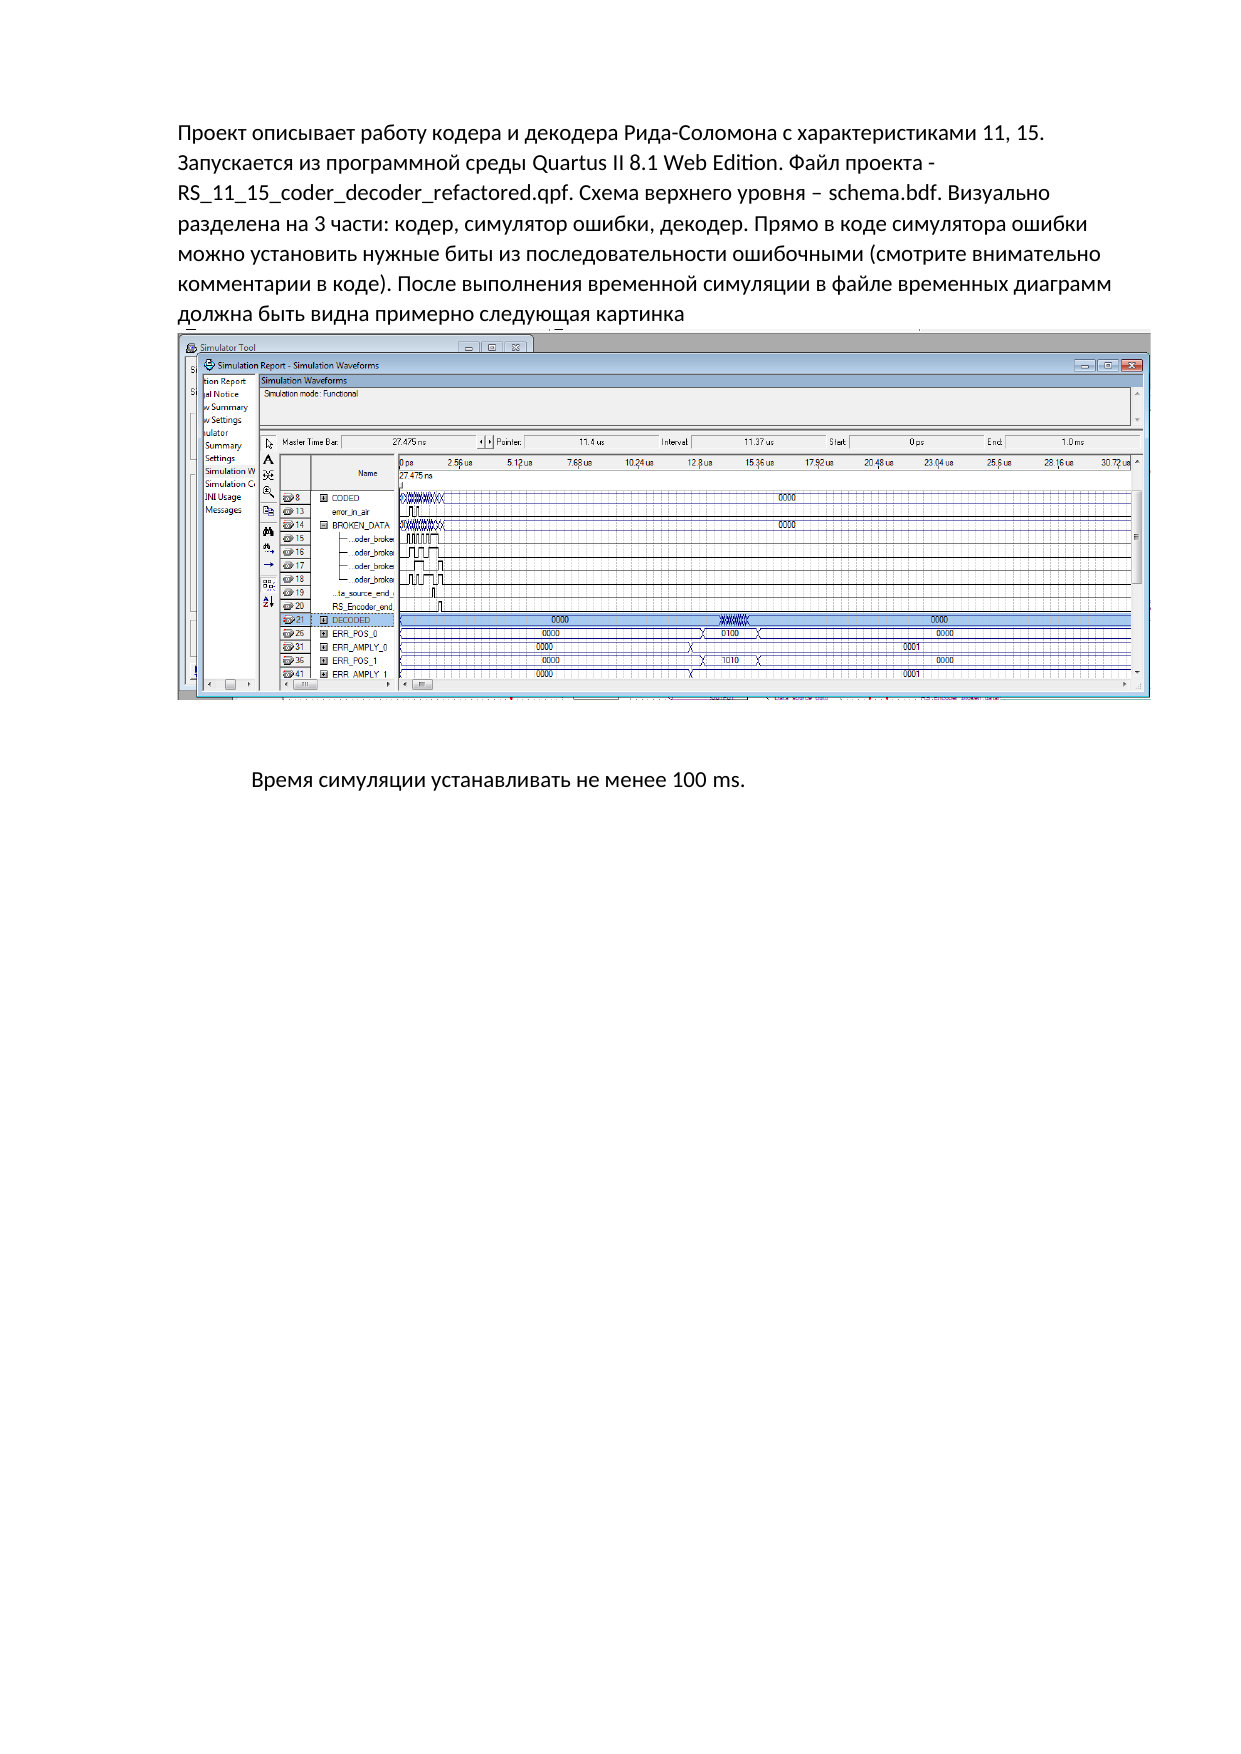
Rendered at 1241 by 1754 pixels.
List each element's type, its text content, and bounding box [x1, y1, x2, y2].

picture [177, 329, 1151, 700]
text Время симуляции устанавливать не менее 100 ms. [177, 766, 1152, 794]
